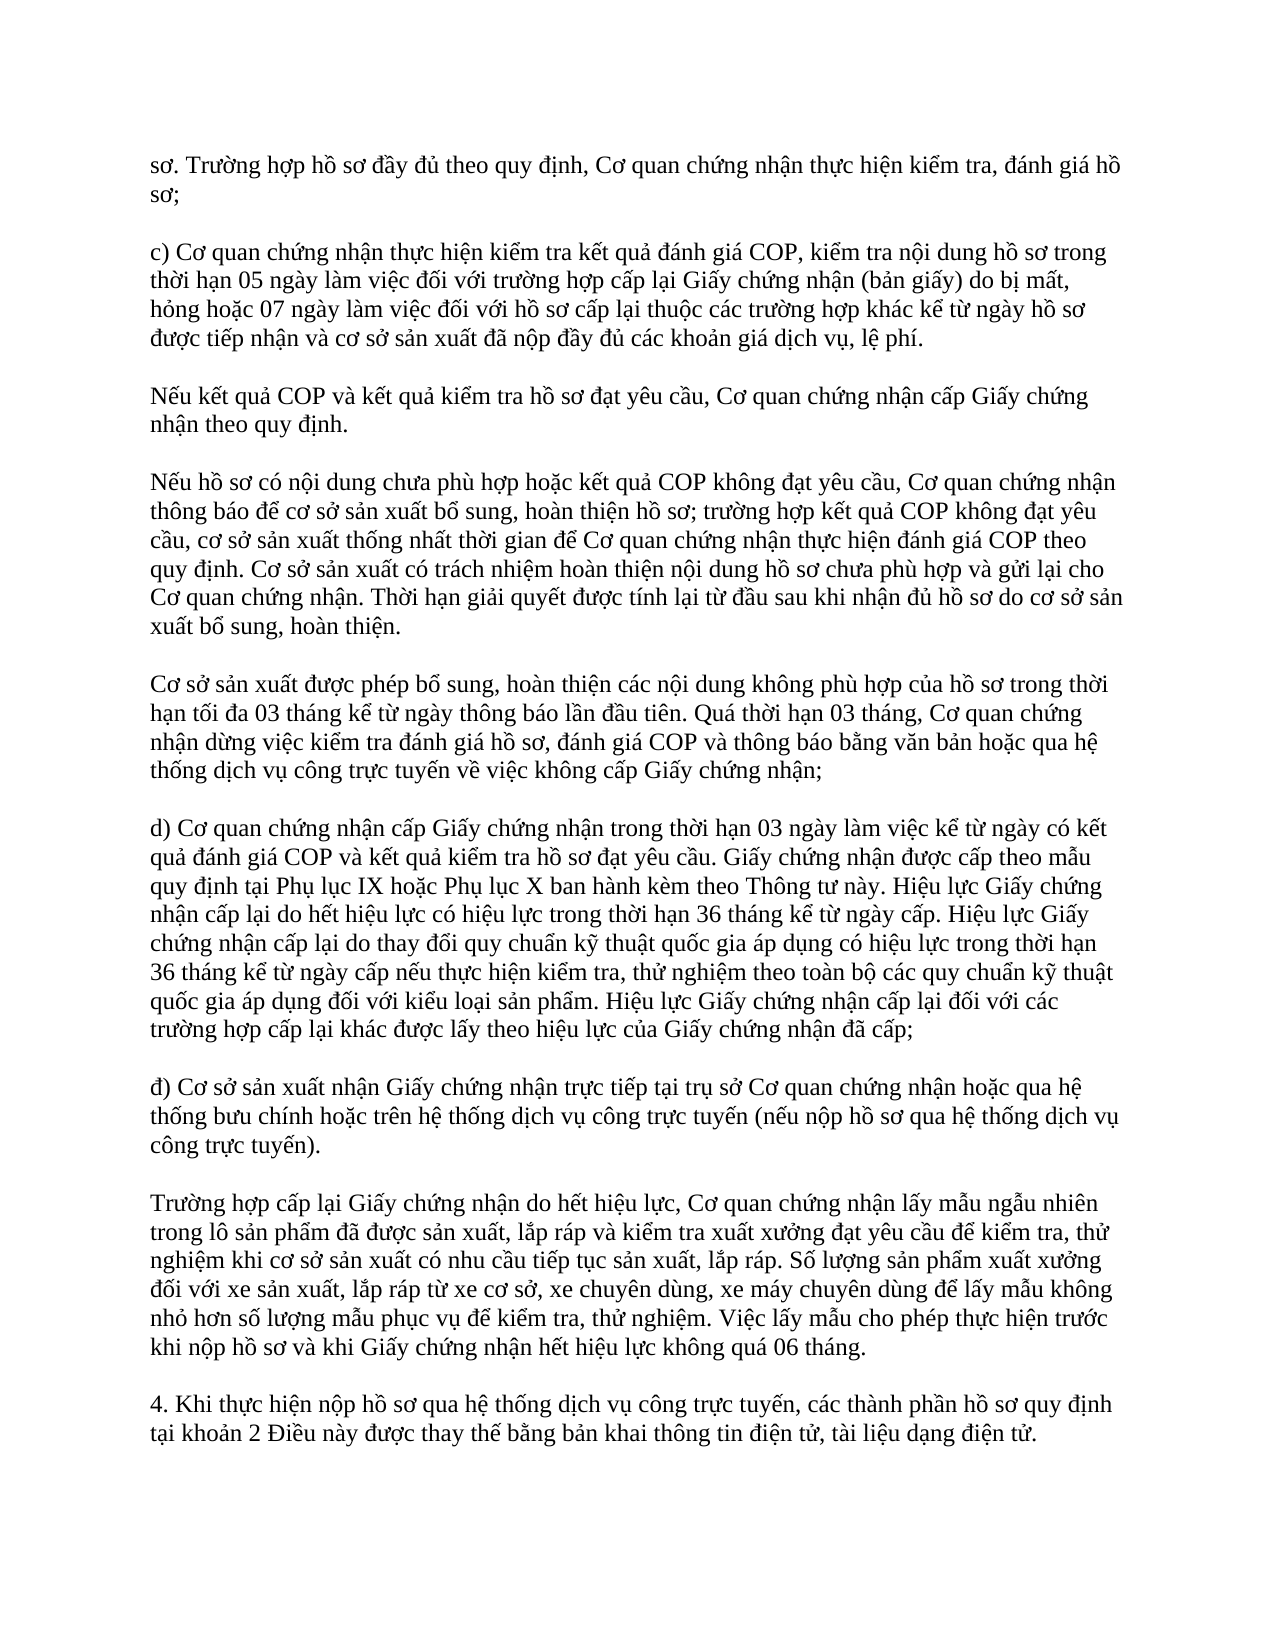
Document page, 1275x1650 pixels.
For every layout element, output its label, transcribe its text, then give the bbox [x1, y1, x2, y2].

text Cơ sở sản xuất được phép bổ sung, hoàn thiện các nội dung không phù hợp của hồ sơ trong thời hạn tối đa 03 tháng kể từ ngày thông báo lần đầu tiên. Quá thời hạn 03 tháng, Cơ quan chứng nhận dừng việc kiểm tra đánh giá hồ sơ, đánh giá COP và thông báo bằng văn bản hoặc qua hệ thống dịch vụ công trực tuyến về việc không cấp Giấy chứng nhận; [150, 669, 1125, 784]
text 4. Khi thực hiện nộp hồ sơ qua hệ thống dịch vụ công trực tuyến, các thành phần hồ sơ quy định tại khoản 2 Điều này được thay thế bằng bản khai thông tin điện tử, tài liệu dạng điện tử. [150, 1389, 1125, 1447]
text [150, 150, 1125, 207]
text đ) Cơ sở sản xuất nhận Giấy chứng nhận trực tiếp tại trụ sở Cơ quan chứng nhận hoặc qua hệ thống bưu chính hoặc trên hệ thống dịch vụ công trực tuyến (nếu nộp hồ sơ qua hệ thống dịch vụ công trực tuyến). [150, 1072, 1125, 1159]
text Nếu kết quả COP và kết quả kiểm tra hồ sơ đạt yêu cầu, Cơ quan chứng nhận cấp Giấy chứng nhận theo quy định. [150, 381, 1125, 438]
text Trường hợp cấp lại Giấy chứng nhận do hết hiệu lực, Cơ quan chứng nhận lấy mẫu ngẫu nhiên trong lô sản phẩm đã được sản xuất, lắp ráp và kiểm tra xuất xưởng đạt yêu cầu để kiểm tra, thử nghiệm khi cơ sở sản xuất có nhu cầu tiếp tục sản xuất, lắp ráp. Số lượng sản phẩm xuất xưởng đối với xe sản xuất, lắp ráp từ xe cơ sở, xe chuyên dùng, xe máy chuyên dùng để lấy mẫu không nhỏ hơn số lượng mẫu phục vụ để kiểm tra, thử nghiệm. Việc lấy mẫu cho phép thực hiện trước khi nộp hồ sơ và khi Giấy chứng nhận hết hiệu lực không quá 06 tháng. [150, 1188, 1125, 1360]
text c) Cơ quan chứng nhận thực hiện kiểm tra kết quả đánh giá COP, kiểm tra nội dung hồ sơ trong thời hạn 05 ngày làm việc đối với trường hợp cấp lại Giấy chứng nhận (bản giấy) do bị mất, hỏng hoặc 07 ngày làm việc đối với hồ sơ cấp lại thuộc các trường hợp khác kể từ ngày hồ sơ được tiếp nhận và cơ sở sản xuất đã nộp đầy đủ các khoản giá dịch vụ, lệ phí. [150, 237, 1125, 352]
text d) Cơ quan chứng nhận cấp Giấy chứng nhận trong thời hạn 03 ngày làm việc kể từ ngày có kết quả đánh giá COP và kết quả kiểm tra hồ sơ đạt yêu cầu. Giấy chứng nhận được cấp theo mẫu quy định tại Phụ lục IX hoặc Phụ lục X ban hành kèm theo Thông tư này. Hiệu lực Giấy chứng nhận cấp lại do hết hiệu lực có hiệu lực trong thời hạn 36 tháng kể từ ngày cấp. Hiệu lực Giấy chứng nhận cấp lại do thay đổi quy chuẩn kỹ thuật quốc gia áp dụng có hiệu lực trong thời hạn 36 tháng kể từ ngày cấp nếu thực hiện kiểm tra, thử nghiệm theo toàn bộ các quy chuẩn kỹ thuật quốc gia áp dụng đối với kiểu loại sản phẩm. Hiệu lực Giấy chứng nhận cấp lại đối với các trường hợp cấp lại khác được lấy theo hiệu lực của Giấy chứng nhận đã cấp; [150, 813, 1125, 1043]
text Nếu hồ sơ có nội dung chưa phù hợp hoặc kết quả COP không đạt yêu cầu, Cơ quan chứng nhận thông báo để cơ sở sản xuất bổ sung, hoàn thiện hồ sơ; trường hợp kết quả COP không đạt yêu cầu, cơ sở sản xuất thống nhất thời gian để Cơ quan chứng nhận thực hiện đánh giá COP theo quy định. Cơ sở sản xuất có trách nhiệm hoàn thiện nội dung hồ sơ chưa phù hợp và gửi lại cho Cơ quan chứng nhận. Thời hạn giải quyết được tính lại từ đầu sau khi nhận đủ hồ sơ do cơ sở sản xuất bổ sung, hoàn thiện. [150, 467, 1125, 640]
